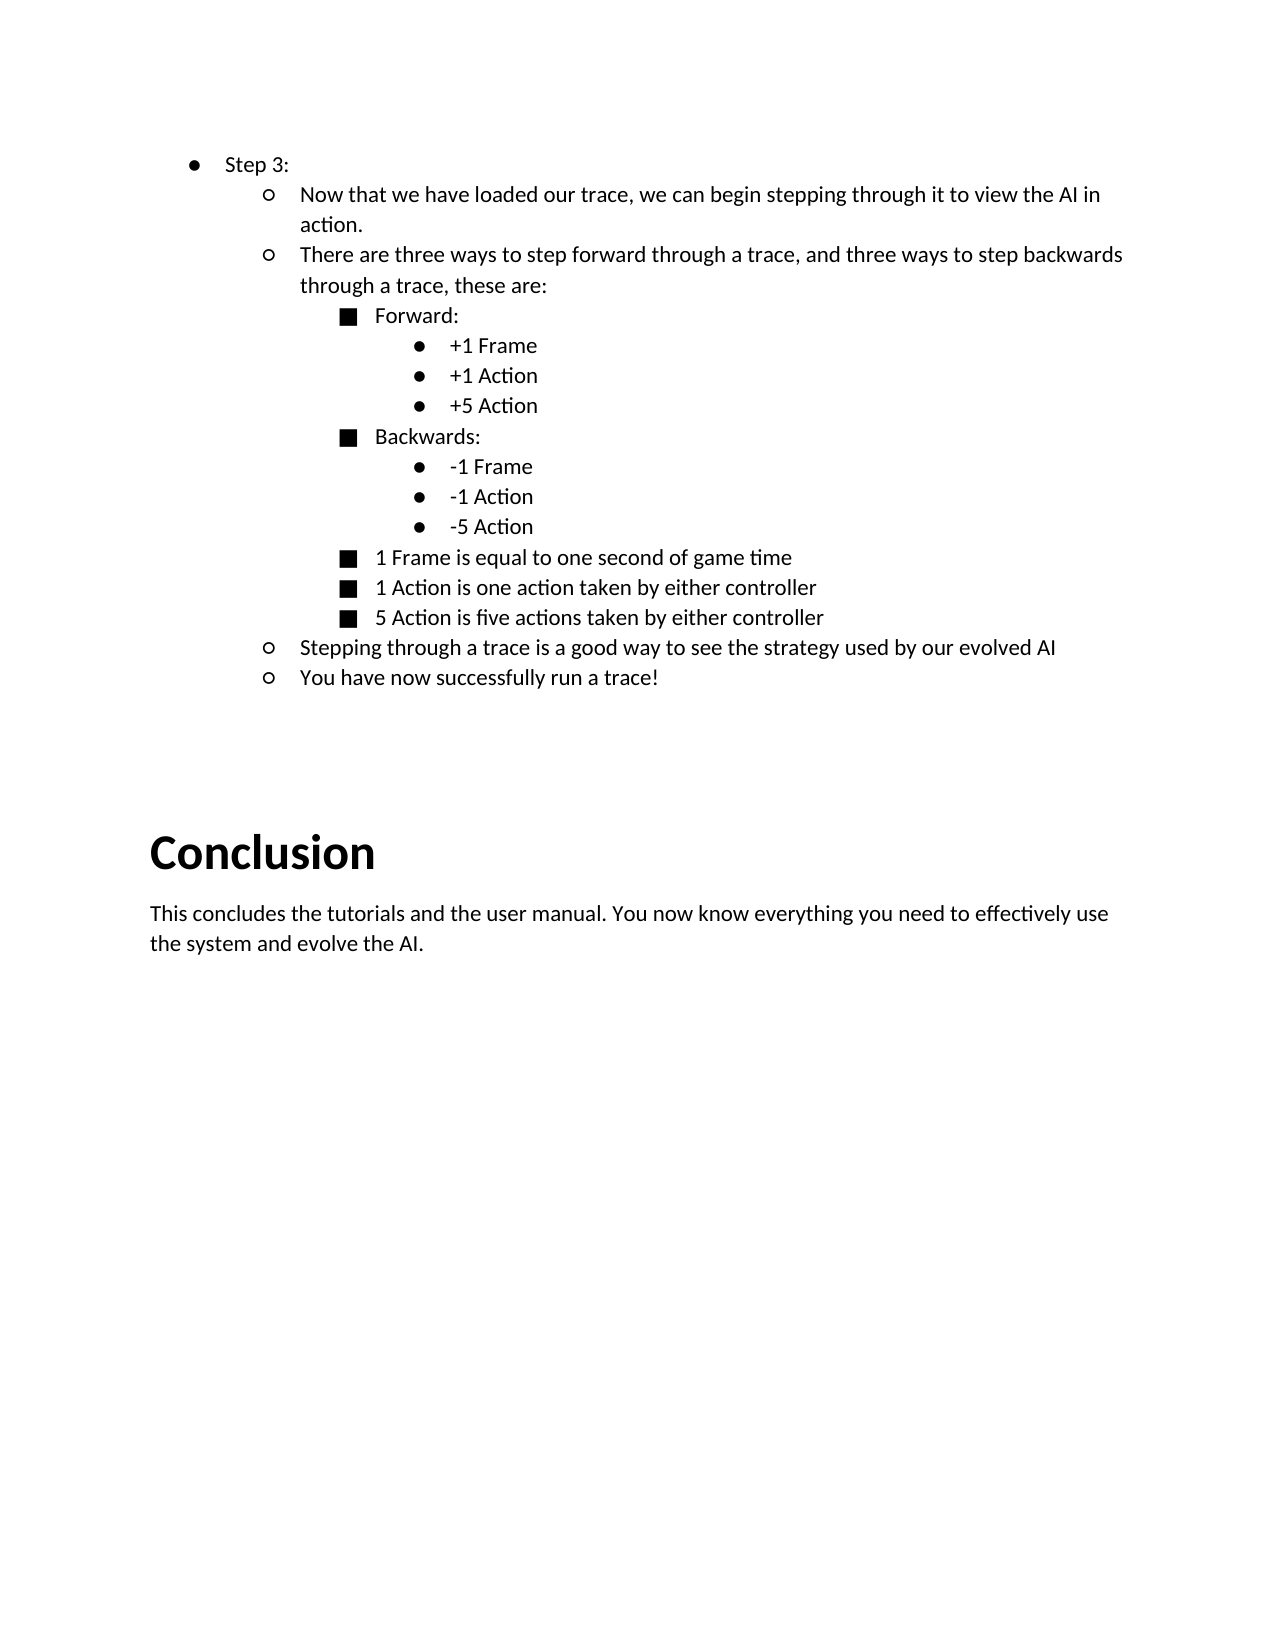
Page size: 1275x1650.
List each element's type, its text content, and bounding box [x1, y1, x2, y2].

list +1 Frame [412, 331, 1125, 359]
list 5 Action is five actions taken by either controller [337, 603, 1125, 631]
subtitle Conclusion [150, 821, 1125, 882]
list 1 Action is one action taken by either controller [337, 573, 1125, 601]
list Step 3: [187, 150, 1125, 178]
list -1 Action [412, 482, 1125, 510]
list -1 Frame [412, 452, 1125, 480]
list Backwards: [337, 422, 1125, 450]
list You have now successfully run a trace! [262, 663, 1125, 692]
list +5 Action [412, 392, 1125, 420]
list Now that we have loaded our trace, we can begin stepping through it to view the AI in action. [262, 180, 1125, 238]
list +1 Action [412, 361, 1125, 389]
list 1 Frame is equal to one second of game time [337, 543, 1125, 571]
list There are three ways to step forward through a trace, and three ways to step backwards through a trace, these are: [262, 241, 1125, 299]
list -5 Action [412, 512, 1125, 541]
list Stepping through a trace is a good way to see the strategy used by our evolved AI [262, 633, 1125, 661]
text This concludes the tutorials and the user manual. You now know everything you need to effectively use the system and evolve the AI. [150, 899, 1125, 957]
list Forward: [337, 301, 1125, 329]
